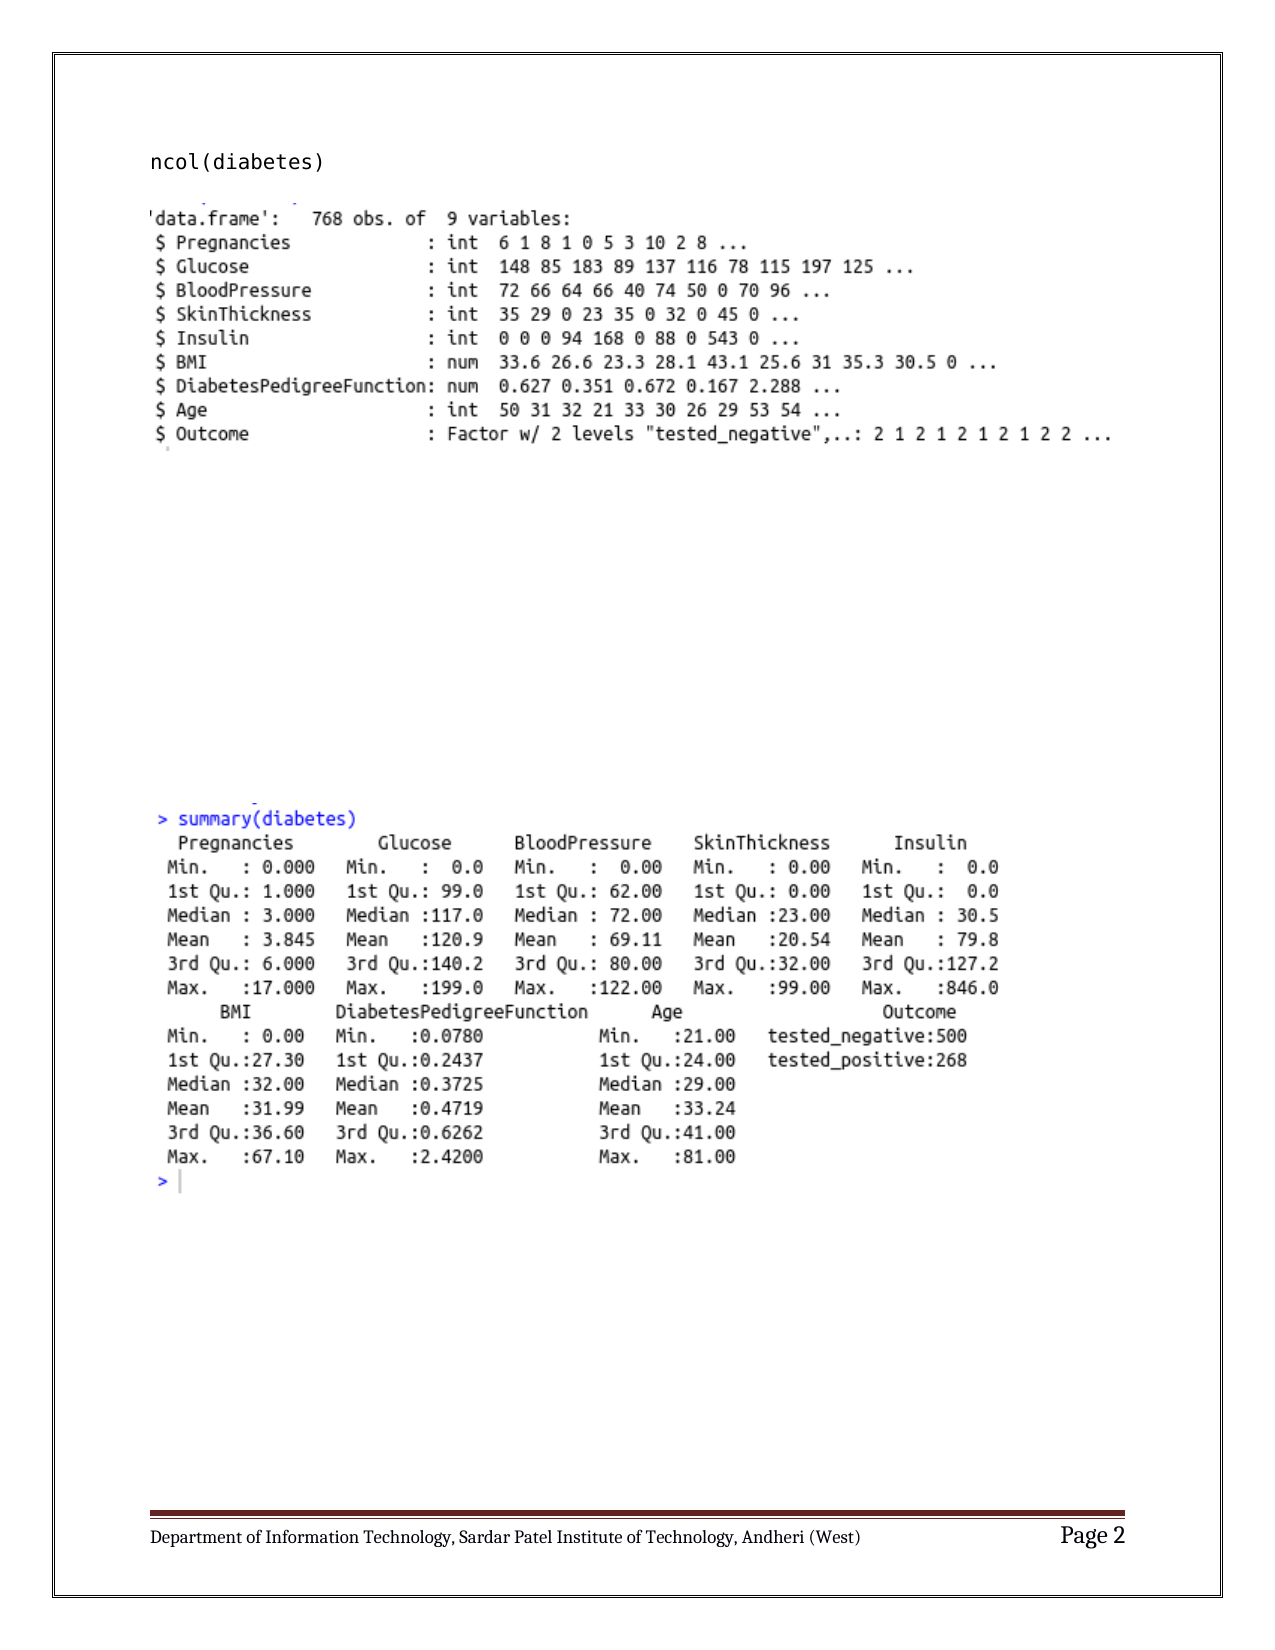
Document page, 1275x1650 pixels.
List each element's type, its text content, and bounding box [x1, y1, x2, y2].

text ncol(diabetes) [150, 150, 1125, 174]
picture [150, 803, 1125, 1195]
picture [150, 203, 1125, 451]
